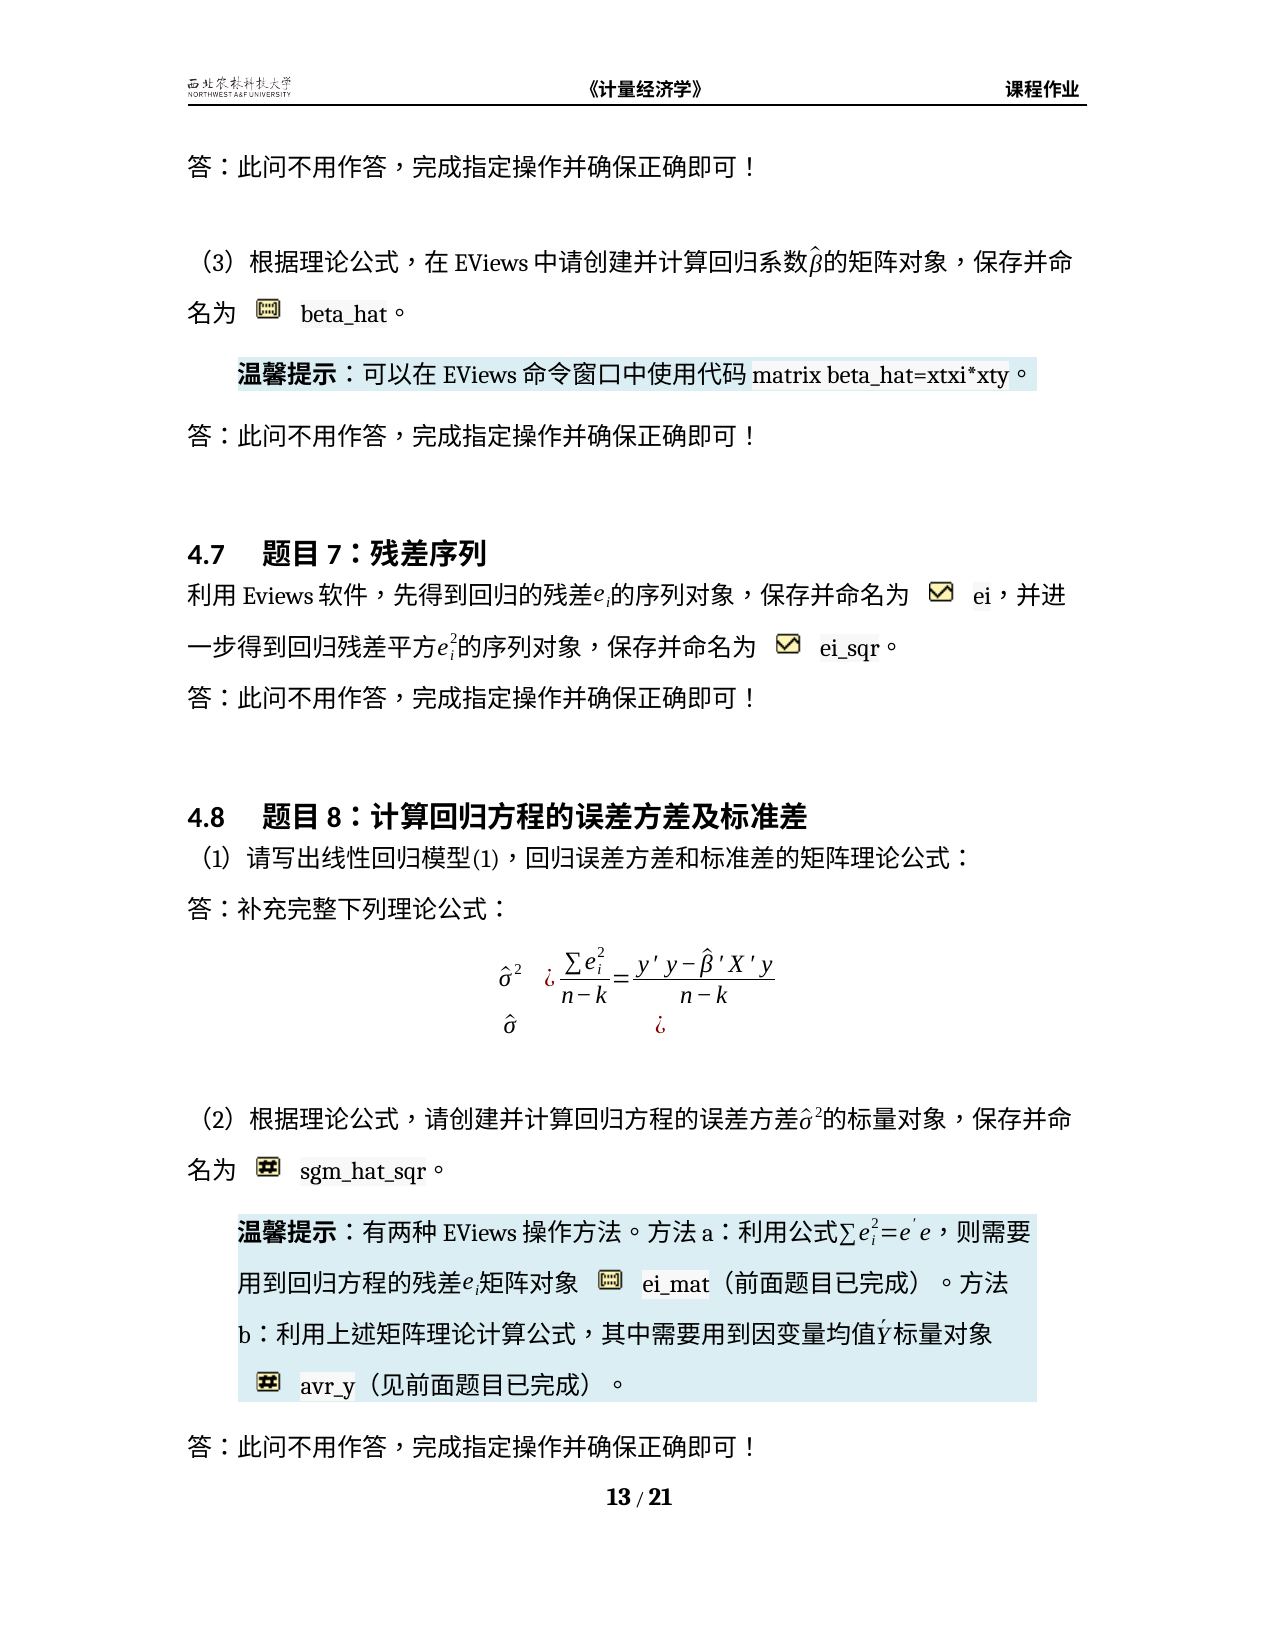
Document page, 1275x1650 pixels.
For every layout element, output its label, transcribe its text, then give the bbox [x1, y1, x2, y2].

text 答：此问不用作答，完成指定操作并确保正确即可！ [187, 1429, 1087, 1463]
picture [256, 1154, 282, 1180]
subtitle 4.8 题目8：计算回归方程的误差方差及标准差 [187, 796, 1087, 836]
text 答：此问不用作答，完成指定操作并确保正确即可！ [187, 150, 1087, 184]
text 温馨提示：有两种EViews操作方法。方法a：利用公式，则需要用到回归方程的残差矩阵对象ei_mat（前面题目已完成）。方法b：利用上述矩阵理论计算公式，其中需要用到因变量均值标量对象avr_y（见前面题目已完成）。 [238, 1214, 1037, 1402]
text （1）请写出线性回归模型(1)，回归误差方差和标准差的矩阵理论公式： [187, 841, 1087, 875]
subtitle 4.7 题目7：残差序列 [187, 533, 1087, 573]
text （3）根据理论公式，在EViews中请创建并计算回归系数的矩阵对象，保存并命名为beta_hat。 [187, 244, 1087, 329]
picture [776, 631, 802, 657]
picture [187, 76, 291, 97]
text 利用Eviews软件，先得到回归的残差的序列对象，保存并命名为ei，并进一步得到回归残差平方的序列对象，保存并命名为ei_sqr。 [187, 578, 1087, 664]
picture [256, 1369, 282, 1395]
picture [256, 297, 282, 322]
text 答：此问不用作答，完成指定操作并确保正确即可！ [187, 418, 1087, 452]
text 温馨提示：可以在EViews命令窗口中使用代码matrix beta_hat=xtxi*xty。 [238, 357, 1037, 391]
text （2）根据理论公式，请创建并计算回归方程的误差方差的标量对象，保存并命名为sgm_hat_sqr。 [187, 1102, 1087, 1187]
text 答：补充完整下列理论公式： [187, 892, 1087, 926]
picture [598, 1267, 624, 1293]
picture [929, 579, 955, 605]
text 答：此问不用作答，完成指定操作并确保正确即可！ [187, 681, 1087, 715]
